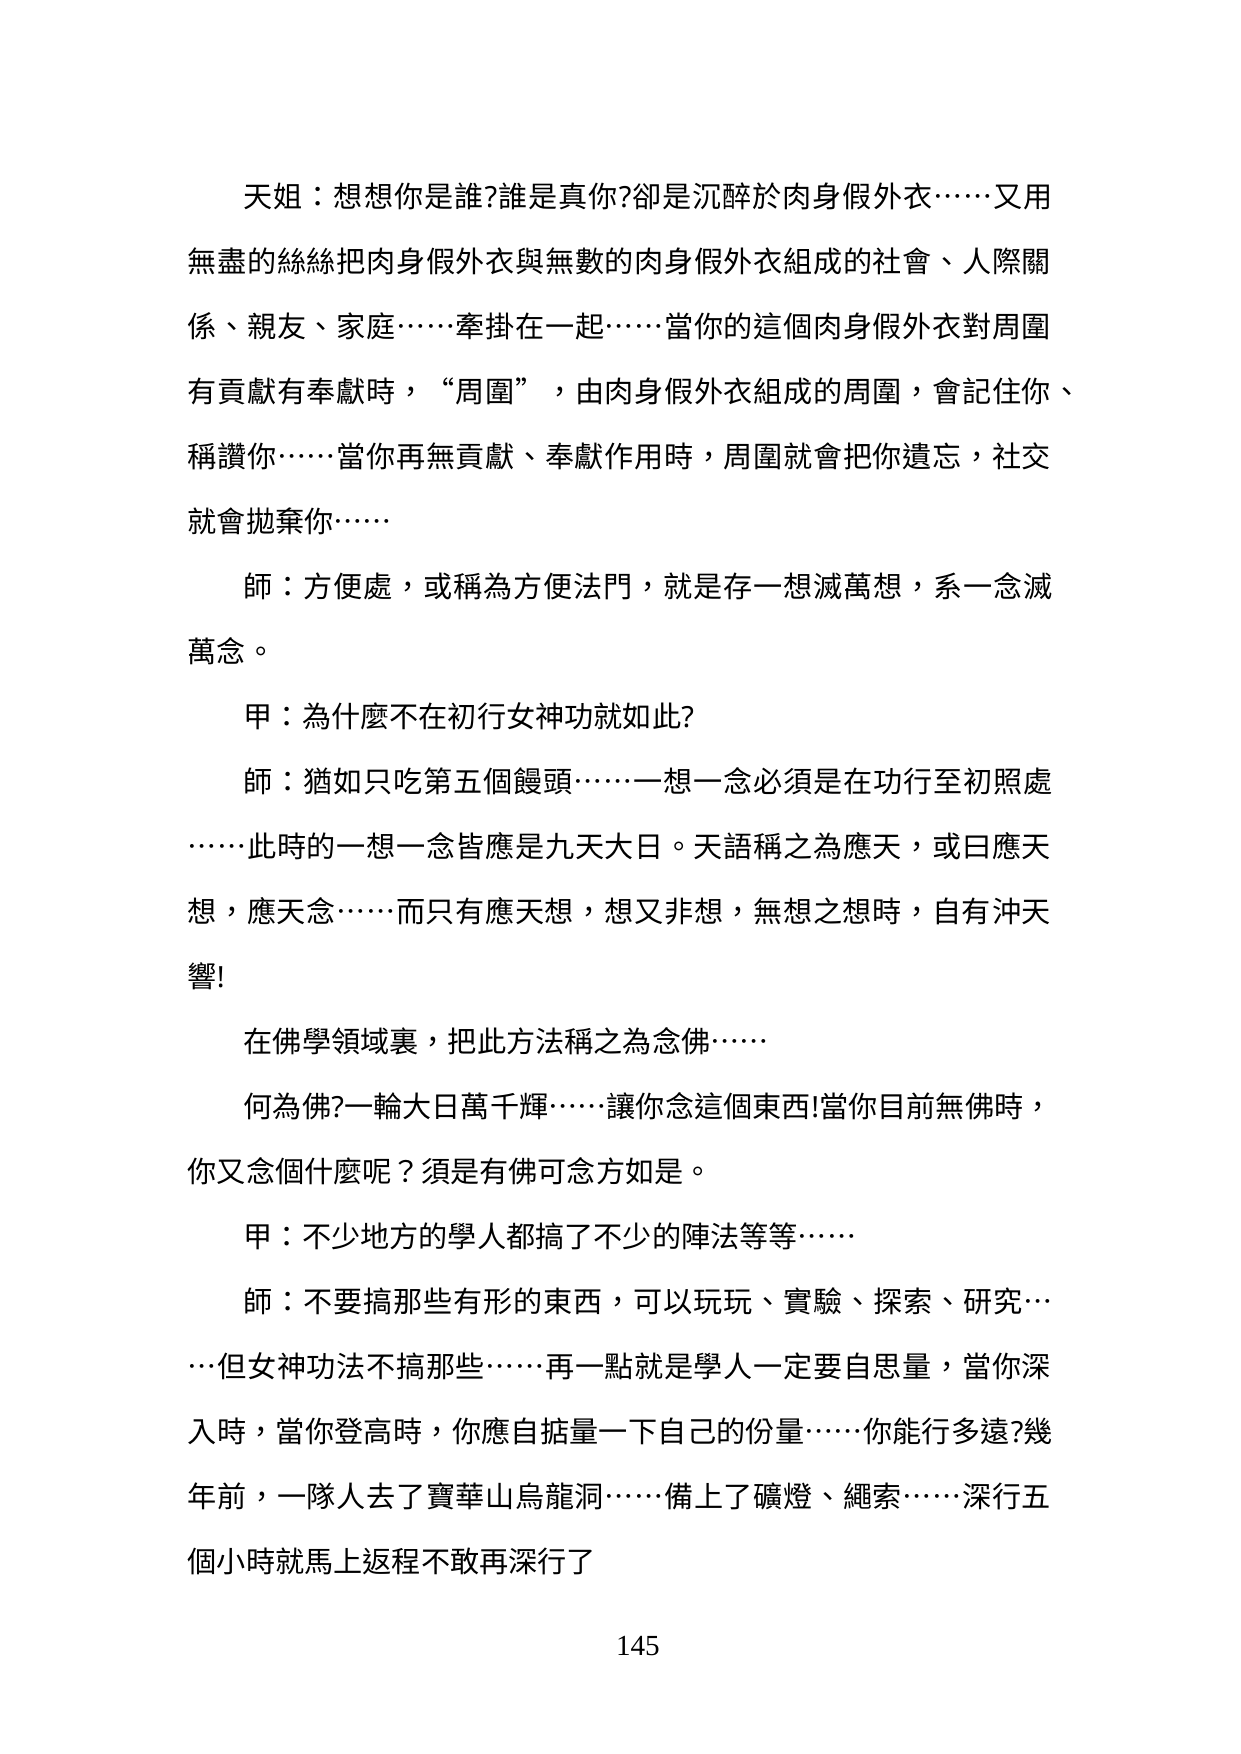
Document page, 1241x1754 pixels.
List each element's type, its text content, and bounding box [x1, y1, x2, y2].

text 何為佛?一輪大日萬千輝……讓你念這個東西!當你目前無佛時，你又念個什麼呢？須是有佛可念方如是。 [187, 1072, 1053, 1202]
text 天姐：想想你是誰?誰是真你?卻是沉醉於肉身假外衣……又用無盡的絲絲把肉身假外衣與無數的肉身假外衣組成的社會、人際關係、親友、家庭……牽掛在一起……當你的這個肉身假外衣對周圍有貢獻有奉獻時，“周圍”，由肉身假外衣組成的周圍，會記住你、稱讚你……當你再無貢獻、奉獻作用時，周圍就會把你遺忘，社交就會拋棄你…… [187, 162, 1053, 552]
text 甲：不少地方的學人都搞了不少的陣法等等…… [187, 1202, 1053, 1267]
text 在佛學領域裏，把此方法稱之為念佛…… [187, 1007, 1053, 1072]
text 師：方便處，或稱為方便法門，就是存一想滅萬想，系一念滅萬念。 [187, 552, 1053, 682]
text 師：不要搞那些有形的東西，可以玩玩、實驗、探索、研究……但女神功法不搞那些……再一點就是學人一定要自思量，當你深入時，當你登高時，你應自掂量一下自己的份量……你能行多遠?幾年前，一隊人去了寶華山烏龍洞……備上了礦燈、繩索……深行五個小時就馬上返程不敢再深行了 [187, 1267, 1053, 1592]
text 師：猶如只吃第五個饅頭……一想一念必須是在功行至初照處……此時的一想一念皆應是九天大日。天語稱之為應天，或曰應天想，應天念……而只有應天想，想又非想，無想之想時，自有沖天響! [187, 747, 1053, 1007]
text 甲：為什麼不在初行女神功就如此? [187, 682, 1053, 747]
